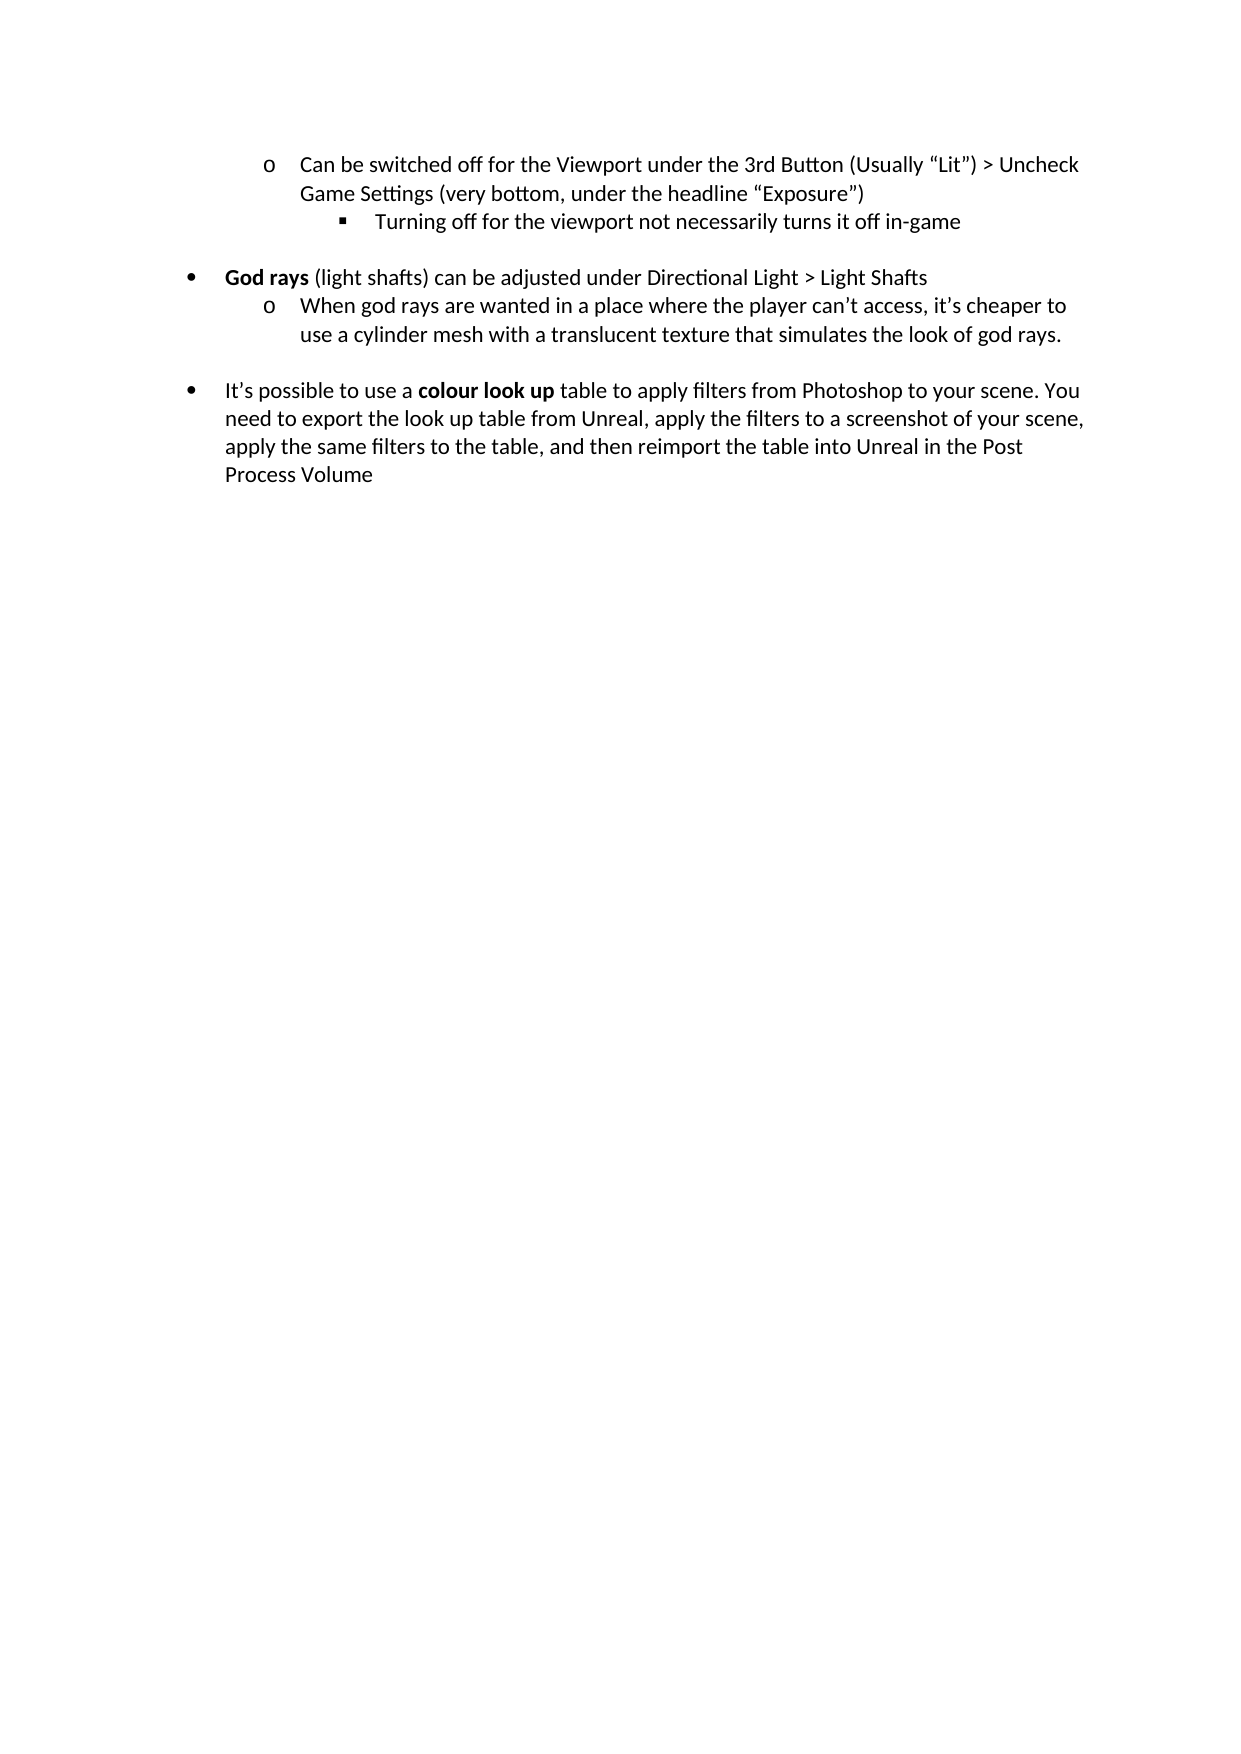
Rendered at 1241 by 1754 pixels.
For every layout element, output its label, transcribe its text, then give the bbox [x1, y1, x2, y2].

list Turning off for the viewport not necessarily turns it off in-game [337, 207, 1090, 235]
list When god rays are wanted in a place where the player can’t access, it’s cheaper to use a cylinder mesh with a translucent texture that simulates the look of god rays. [262, 291, 1090, 348]
list God rays (light shafts) can be adjusted under Directional Light > Light Shafts [187, 263, 1090, 291]
list It’s possible to use a colour look up table to apply filters from Photoshop to your scene. You need to export the look up table from Unreal, apply the filters to a screenshot of your scene, apply the same filters to the table, and then reimport the table into Unreal in the Post Process Volume [187, 376, 1090, 488]
list Can be switched off for the Viewport under the 3rd Button (Usually “Lit”) > Uncheck Game Settings (very bottom, under the headline “Exposure”) [262, 150, 1090, 207]
